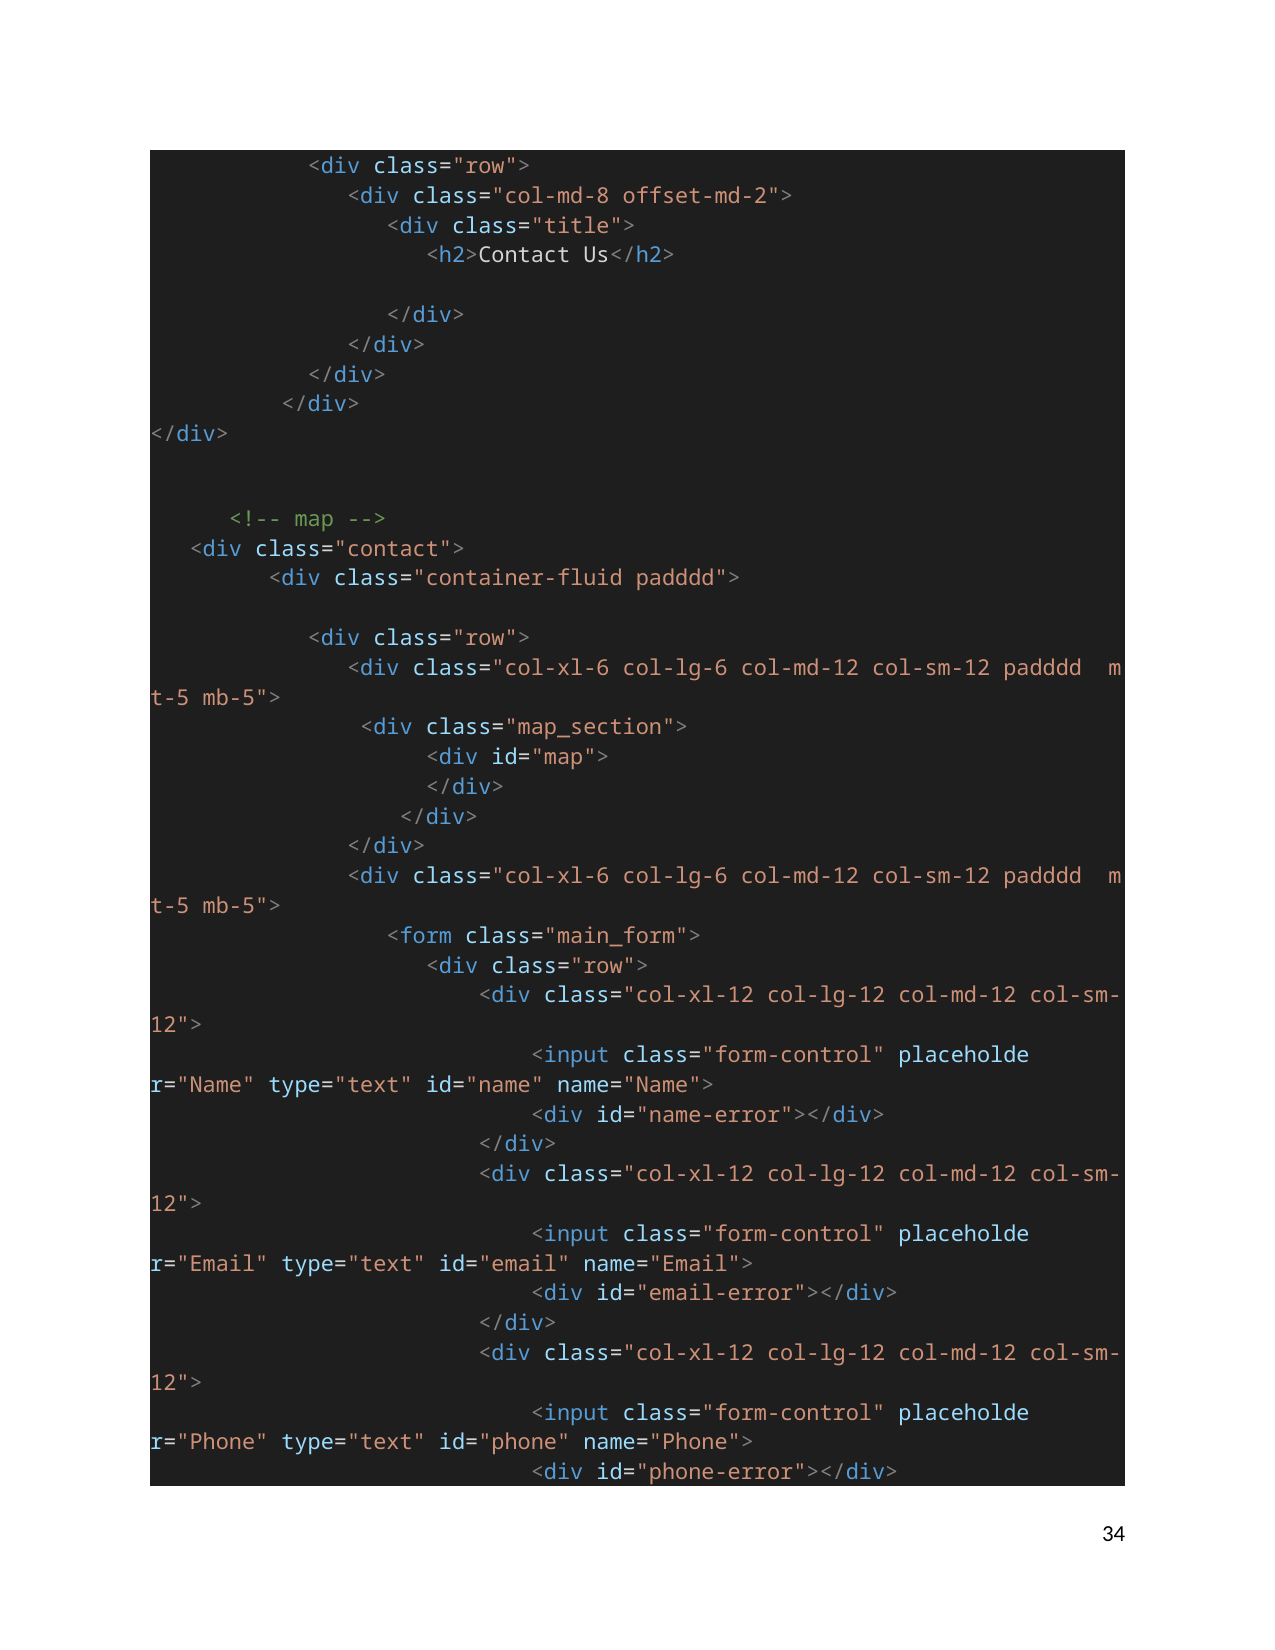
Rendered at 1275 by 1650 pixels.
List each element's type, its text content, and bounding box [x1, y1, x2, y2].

text </div> [150, 329, 1125, 358]
text </div> [150, 830, 1125, 860]
text <div id="map"> [150, 741, 1125, 771]
text <input class="form-control" placeholder="Name" type="text" id="name" name="Name"> [150, 1039, 1125, 1098]
text <div id="name-error"></div> [150, 1098, 1125, 1128]
text <div class="col-xl-12 col-lg-12 col-md-12 col-sm-12"> [150, 979, 1125, 1039]
text <input class="form-control" placeholder="Email" type="text" id="email" name="Email"> [150, 1218, 1125, 1277]
text </div> [150, 299, 1125, 329]
text <div class="map_section"> [150, 711, 1125, 741]
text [150, 1337, 1125, 1396]
text </div> [150, 358, 1125, 388]
text <div class="row"> [150, 949, 1125, 979]
text <div class="title"> [150, 209, 1125, 239]
text </div> [150, 771, 1125, 801]
text <div class="col-xl-6 col-lg-6 col-md-12 col-sm-12 padddd mt-5 mb-5"> [150, 652, 1125, 711]
text <div class="contact"> [150, 532, 1125, 562]
text </div> [150, 801, 1125, 830]
text <h2>Contact Us</h2> [150, 239, 1125, 269]
text <div class="row"> [150, 622, 1125, 652]
text </div> [150, 388, 1125, 418]
text <div class="col-xl-12 col-lg-12 col-md-12 col-sm-12"> [150, 1158, 1125, 1218]
text <input class="form-control" placeholder="Phone" type="text" id="phone" name="Phone"> [150, 1396, 1125, 1456]
text </div> [150, 418, 1125, 448]
text <div class="col-md-8 offset-md-2"> [150, 180, 1125, 209]
text <div class="col-xl-6 col-lg-6 col-md-12 col-sm-12 padddd mt-5 mb-5"> [150, 860, 1125, 920]
text </div> [150, 1128, 1125, 1158]
text <!-- map --> [150, 503, 1125, 532]
text <div id="phone-error"></div> [150, 1456, 1125, 1486]
text <div id="email-error"></div> [150, 1277, 1125, 1307]
text </div> [150, 1307, 1125, 1337]
text <form class="main_form"> [150, 920, 1125, 949]
text <div class="row"> [150, 150, 1125, 180]
text <div class="container-fluid padddd"> [150, 562, 1125, 592]
